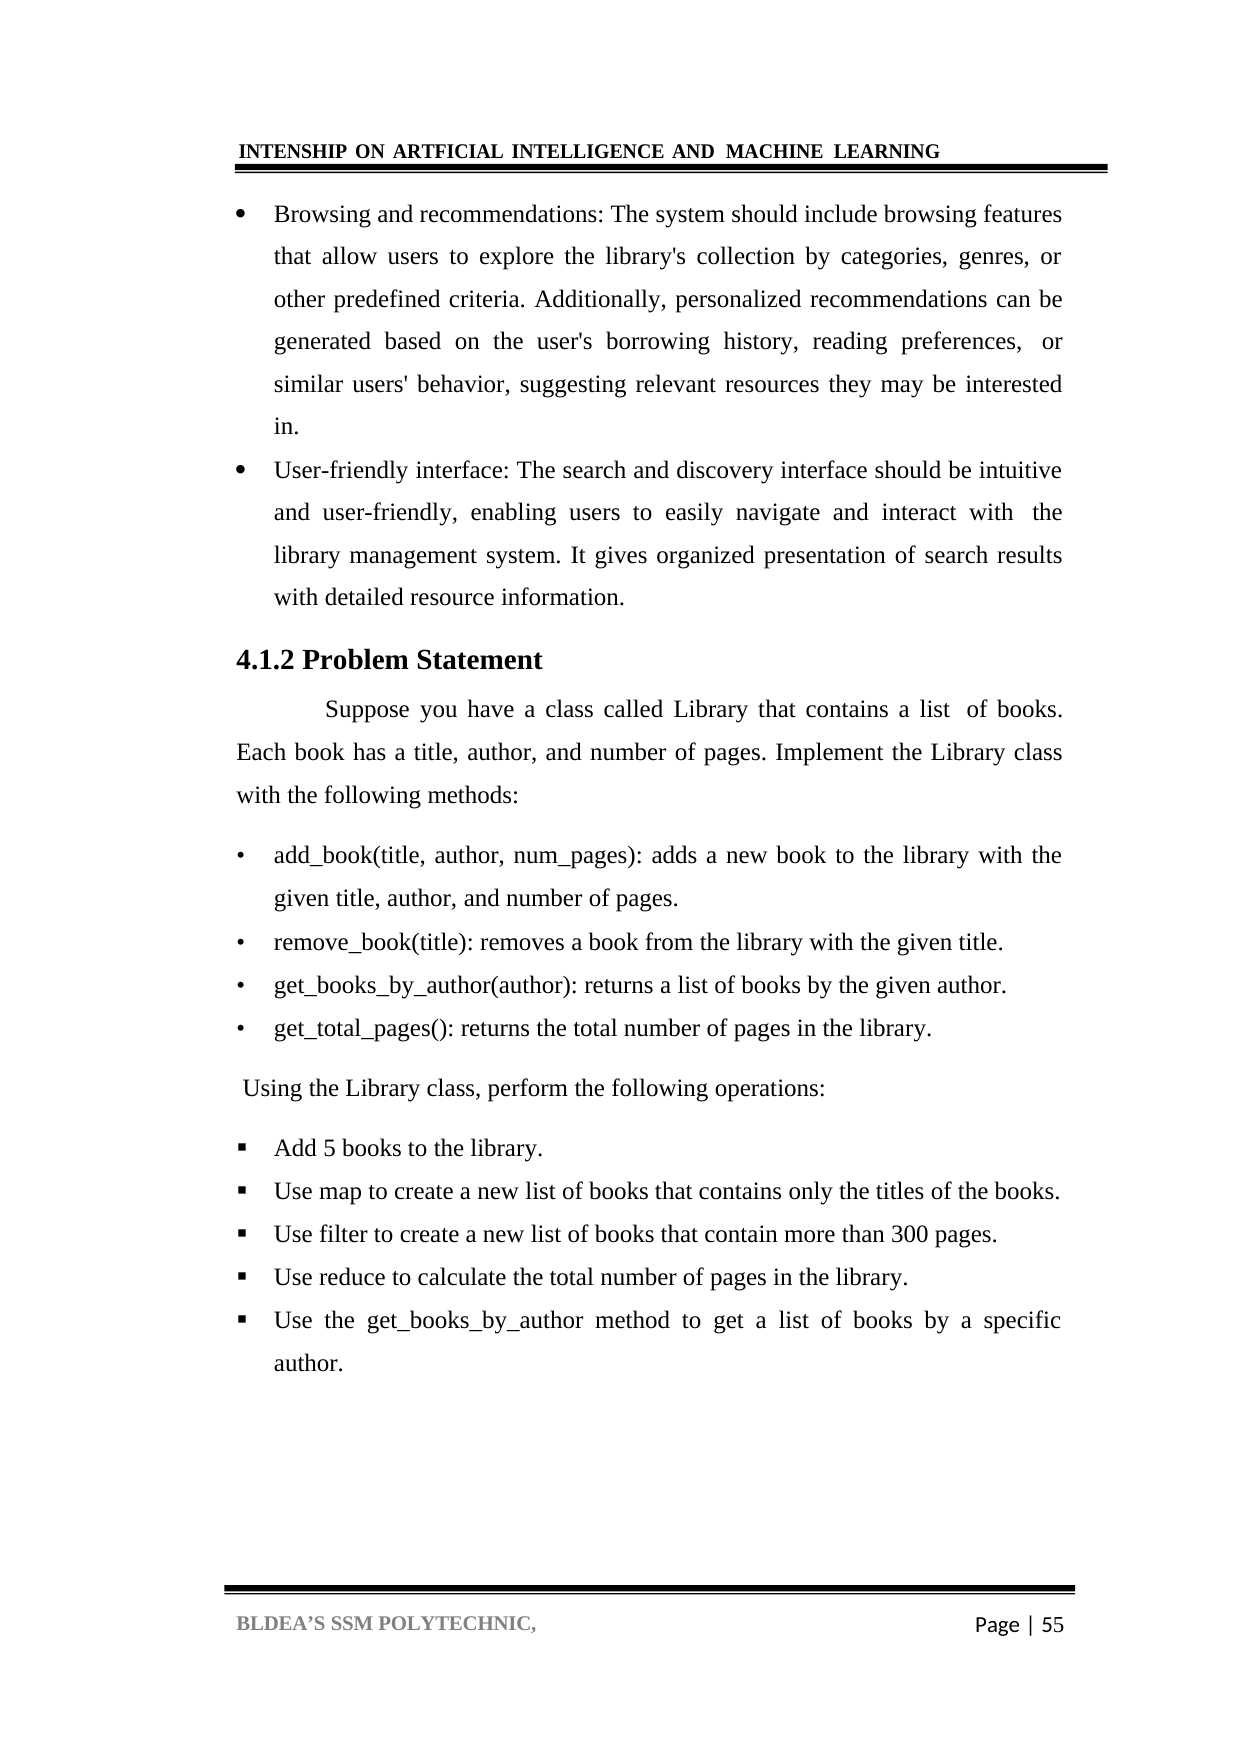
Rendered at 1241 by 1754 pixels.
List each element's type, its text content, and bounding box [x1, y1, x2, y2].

list Use filter to create a new list of books that contain more than 300 pages. [236, 1219, 1117, 1248]
list Use map to create a new list of books that contains only the titles of the books. [236, 1176, 1117, 1204]
list User-friendly interface: The search and discovery interface should be intuitive and user-friendly, enabling users to easily navigate and interact with the library management system. It gives organized presentation of search results with detailed resource information. [236, 455, 1063, 611]
list get_books_by_author(author): returns a list of books by the given author. [236, 970, 1117, 999]
list get_total_pages(): returns the total number of pages in the library. [236, 1013, 1117, 1042]
list remove_book(title): removes a book from the library with the given title. [236, 927, 1117, 955]
text Using the Library class, perform the following operations: [242, 1073, 1117, 1102]
subtitle Problem Statement [236, 642, 1117, 675]
list Use reduce to calculate the total number of pages in the library. [236, 1262, 1117, 1291]
text Suppose you have a class called Library that contains a list of books. Each book has a title, author, and number of pages. Implement the Library class with the following methods: [236, 694, 1063, 809]
list Use the get_books_by_author method to get a list of books by a specific author. [236, 1305, 1063, 1377]
list Add 5 books to the library. [236, 1133, 1117, 1162]
list add_book(title, author, num_pages): adds a new book to the library with the given title, author, and number of pages. [236, 840, 1063, 912]
list Browsing and recommendations: The system should include browsing features that allow users to explore the library's collection by categories, genres, or other predefined criteria. Additionally, personalized recommendations can be generated based on the user's borrowing history, reading preferences, or similar users' behavior, suggesting relevant resources they may be interested in. [236, 199, 1063, 440]
